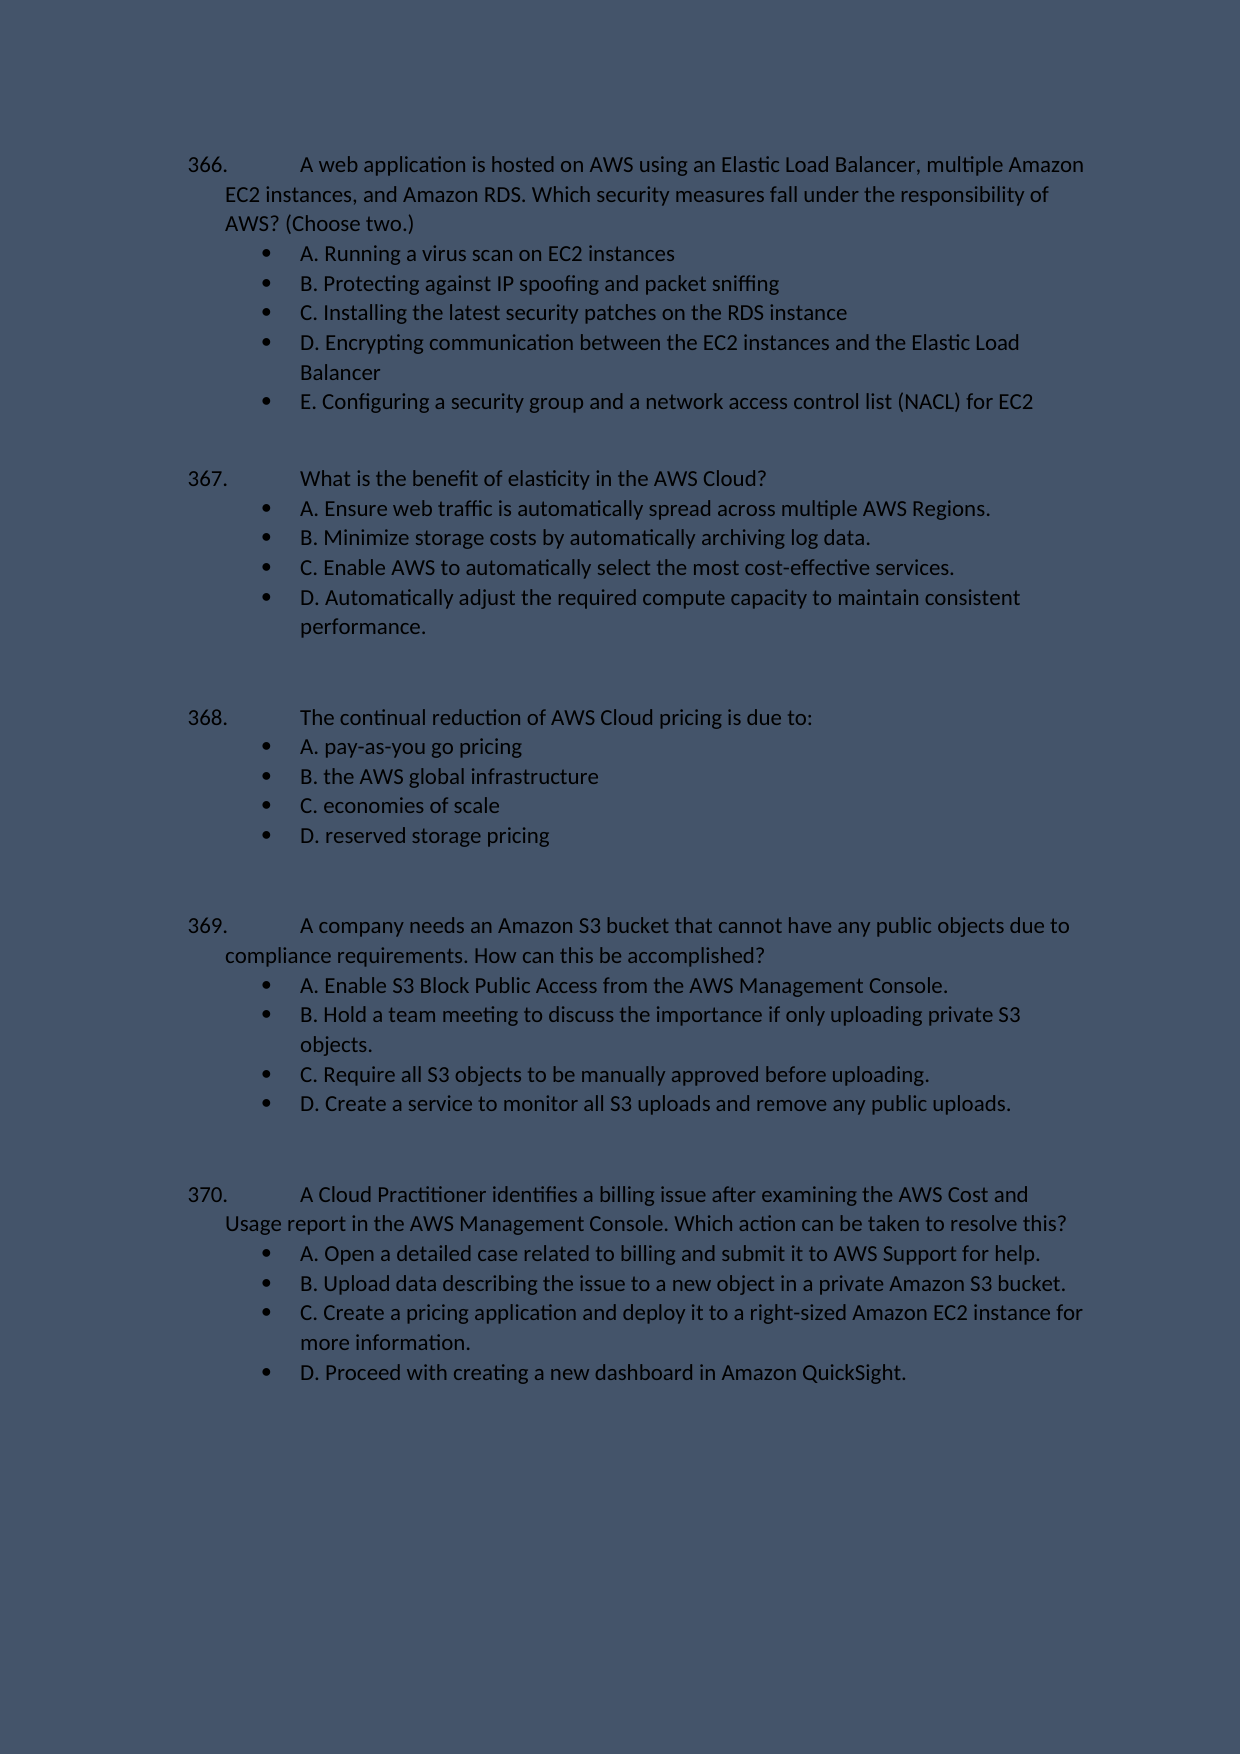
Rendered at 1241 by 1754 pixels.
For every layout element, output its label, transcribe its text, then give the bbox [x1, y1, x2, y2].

list C. Require all S3 objects to be manually approved before uploading. [262, 1060, 1090, 1088]
list D. reserved storage pricing [262, 821, 1090, 849]
list A. Ensure web traffic is automatically spread across multiple AWS Regions. [262, 494, 1090, 522]
list The continual reduction of AWS Cloud pricing is due to: [187, 703, 1090, 731]
list D. Create a service to monitor all S3 uploads and remove any public uploads. [262, 1089, 1090, 1118]
list B. the AWS global infrastructure [262, 762, 1090, 790]
list E. Configuring a security group and a network access control list (NACL) for EC2 [262, 387, 1090, 416]
list B. Hold a team meeting to discuss the importance if only uploading private S3 objects. [262, 1001, 1090, 1058]
list D. Encrypting communication between the EC2 instances and the Elastic Load Balancer [262, 328, 1090, 386]
list A. Running a virus scan on EC2 instances [262, 239, 1090, 267]
list D. Proceed with creating a new dashboard in Amazon QuickSight. [262, 1358, 1090, 1386]
list B. Minimize storage costs by automatically archiving log data. [262, 523, 1090, 551]
list C. Enable AWS to automatically select the most cost-effective services. [262, 553, 1090, 581]
list A. Enable S3 Block Public Access from the AWS Management Console. [262, 971, 1090, 999]
list C. economies of scale [262, 792, 1090, 820]
list A Cloud Practitioner identifies a billing issue after examining the AWS Cost and Usage report in the AWS Management Console. Which action can be taken to resolve this? [187, 1180, 1090, 1237]
list B. Protecting against IP spoofing and packet sniffing [262, 269, 1090, 297]
list A. Open a detailed case related to billing and submit it to AWS Support for help. [262, 1239, 1090, 1267]
list D. Automatically adjust the required compute capacity to maintain consistent performance. [262, 583, 1090, 641]
list A web application is hosted on AWS using an Elastic Load Balancer, multiple Amazon EC2 instances, and Amazon RDS. Which security measures fall under the responsibility of AWS? (Choose two.) [187, 150, 1090, 237]
list C. Create a pricing application and deploy it to a right-sized Amazon EC2 instance for more information. [262, 1298, 1090, 1356]
list C. Installing the latest security patches on the RDS instance [262, 298, 1090, 326]
list A. pay-as-you go pricing [262, 732, 1090, 760]
list What is the benefit of elasticity in the AWS Cloud? [187, 464, 1090, 492]
list A company needs an Amazon S3 bucket that cannot have any public objects due to compliance requirements. How can this be accomplished? [187, 911, 1090, 969]
list B. Upload data describing the issue to a new object in a private Amazon S3 bucket. [262, 1269, 1090, 1297]
